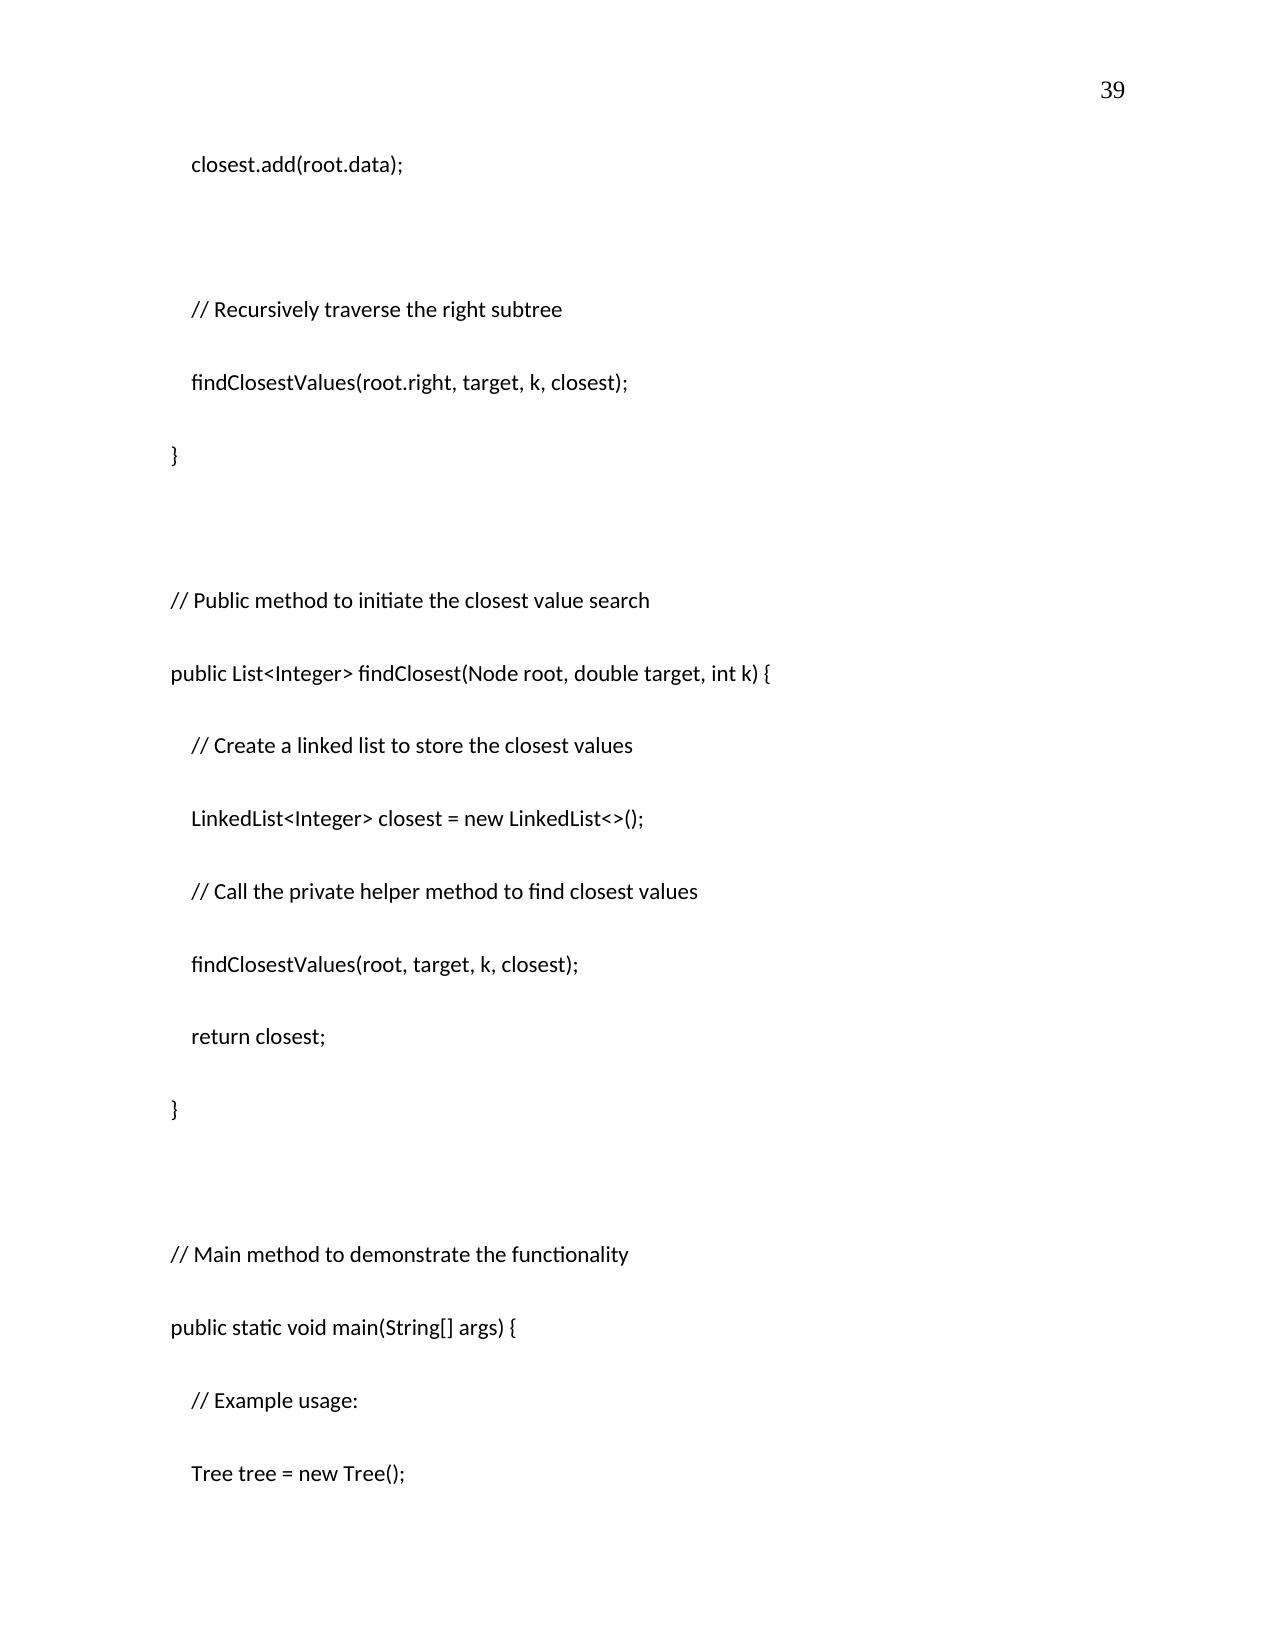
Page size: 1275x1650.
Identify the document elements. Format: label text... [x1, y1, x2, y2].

text public static void main(String[] args) { [150, 1313, 1125, 1341]
text } [150, 441, 1125, 469]
text // Main method to demonstrate the functionality [150, 1241, 1125, 1269]
text return closest; [150, 1022, 1125, 1051]
text // Call the private helper method to find closest values [150, 877, 1125, 905]
text Tree tree = new Tree(); [150, 1459, 1125, 1487]
text closest.add(root.data); [150, 150, 1125, 178]
text // Create a linked list to store the closest values [150, 732, 1125, 760]
text // Example usage: [150, 1386, 1125, 1414]
text // Recursively traverse the right subtree [150, 295, 1125, 323]
text findClosestValues(root, target, k, closest); [150, 950, 1125, 978]
text } [150, 1095, 1125, 1123]
text findClosestValues(root.right, target, k, closest); [150, 368, 1125, 396]
text // Public method to initiate the closest value search [150, 586, 1125, 614]
text public List<Integer> findClosest(Node root, double target, int k) { [150, 659, 1125, 687]
text LinkedList<Integer> closest = new LinkedList<>(); [150, 804, 1125, 832]
